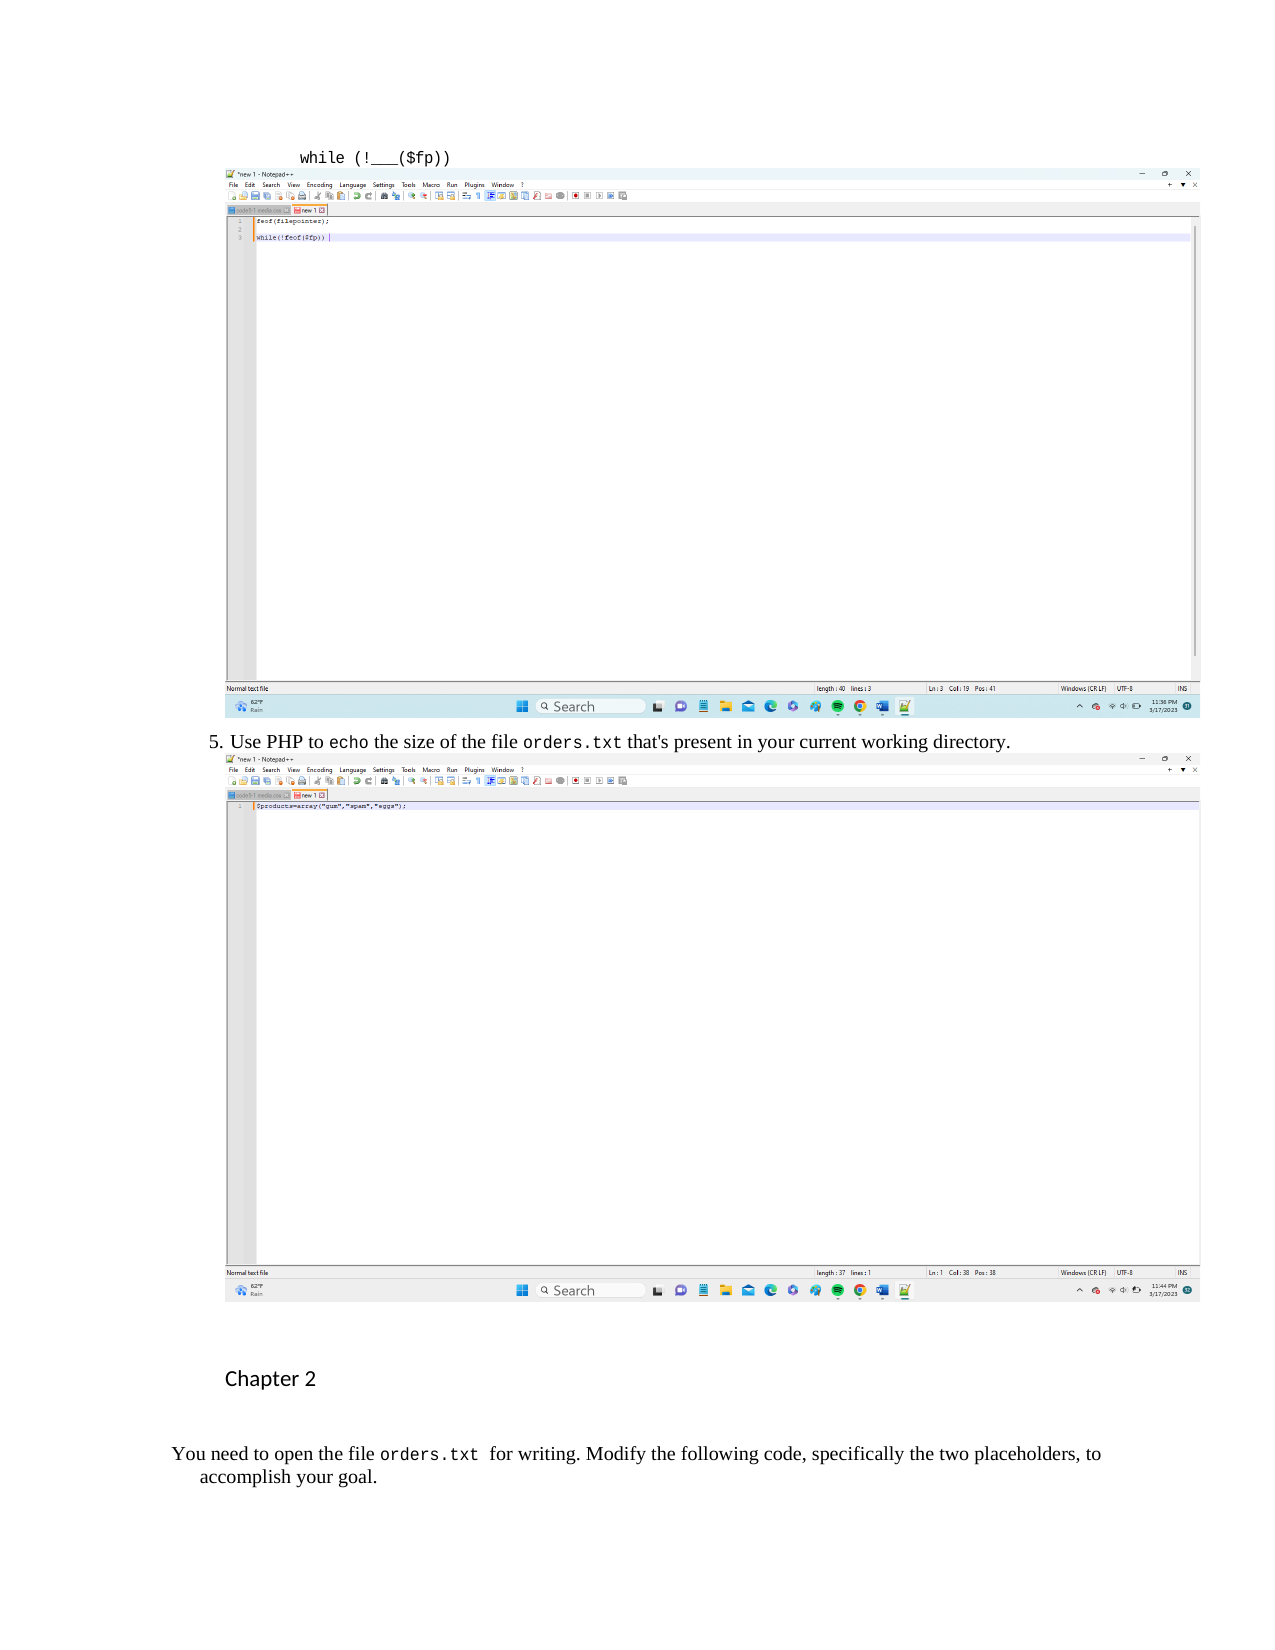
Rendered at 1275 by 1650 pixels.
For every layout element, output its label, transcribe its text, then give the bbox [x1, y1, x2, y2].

list Chapter 2 [225, 1364, 1125, 1393]
picture [225, 753, 1200, 1302]
text 5. Use PHP to echo the size of the file orders.txt that's present in your current working directory. [208, 730, 1125, 753]
text while (!___($fp)) [225, 150, 1125, 168]
text You need to open the file orders.txt for writing. Modify the following code, specifically the two placeholders, to accomplish your goal. [171, 1442, 1125, 1488]
picture [225, 168, 1200, 718]
